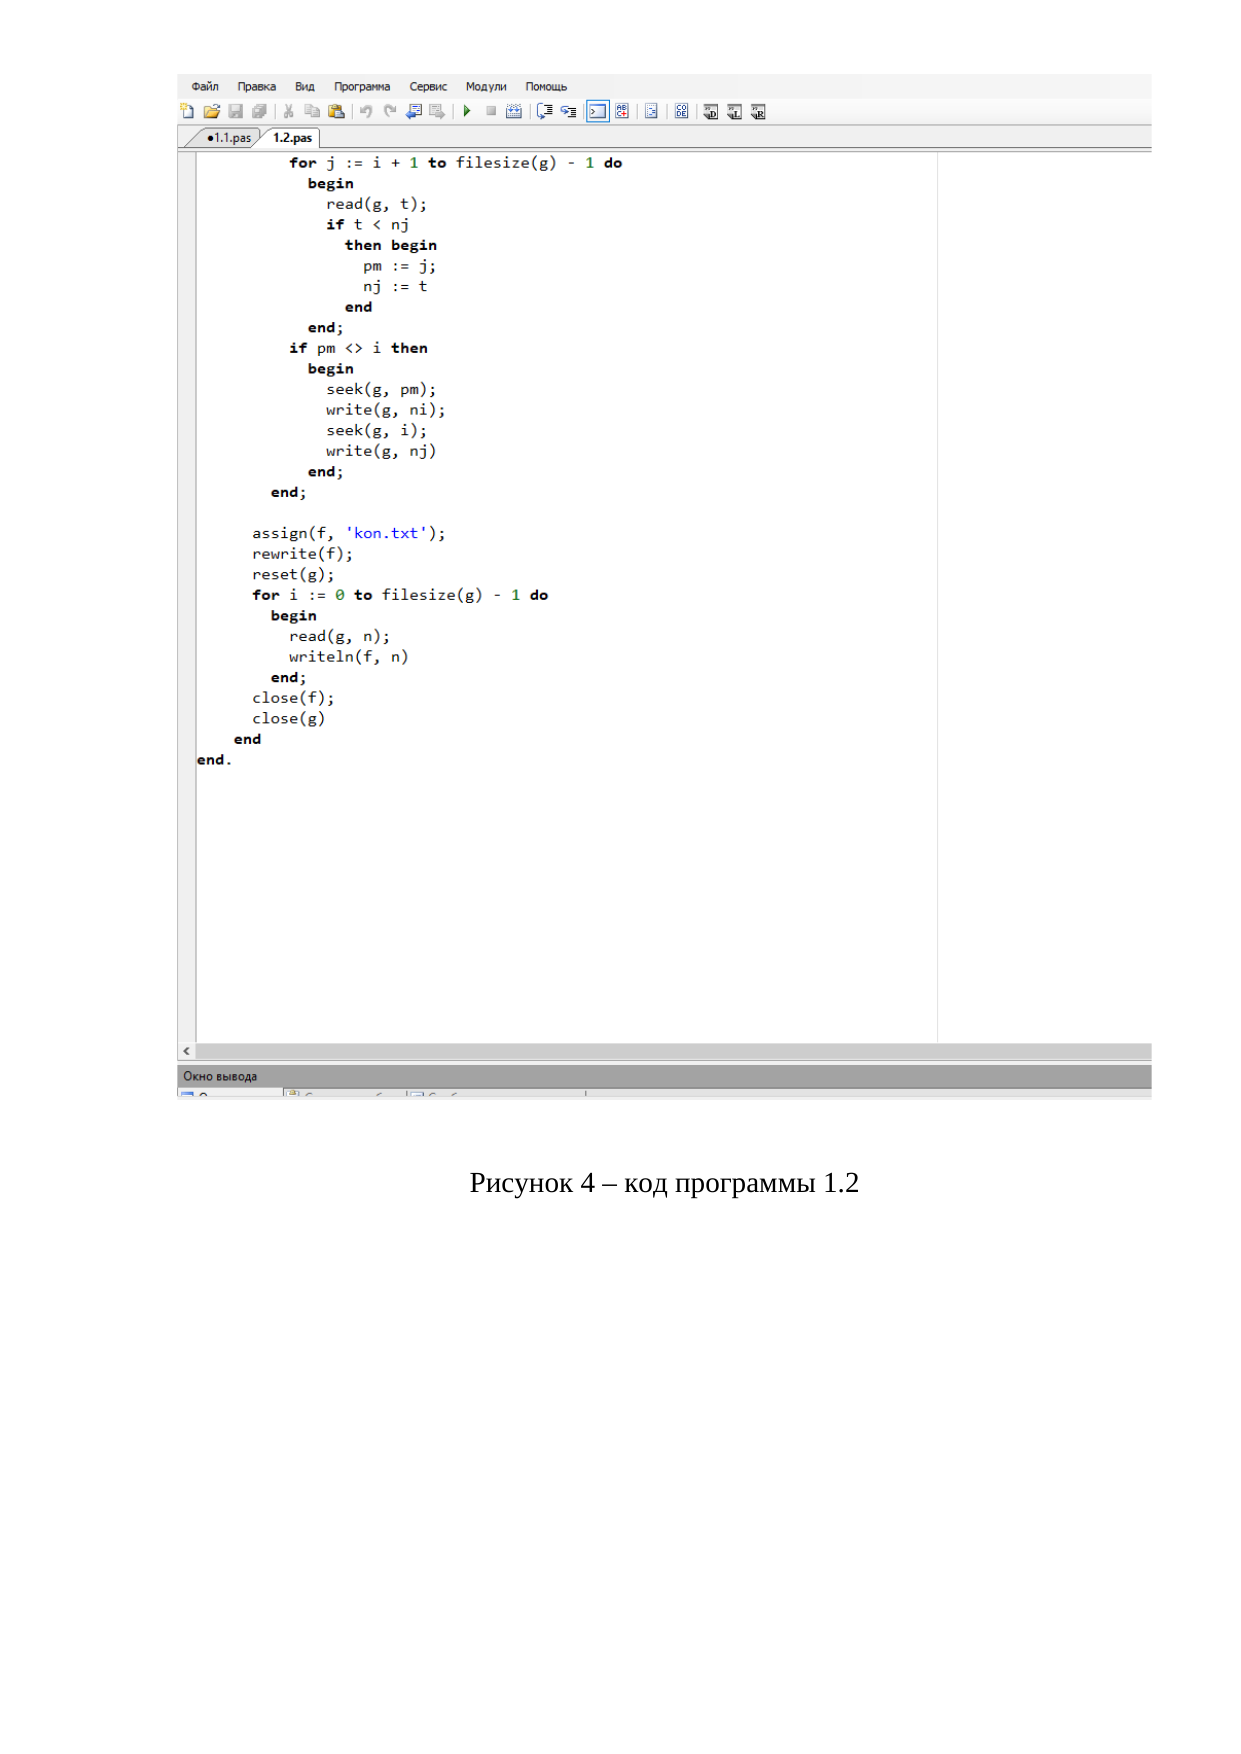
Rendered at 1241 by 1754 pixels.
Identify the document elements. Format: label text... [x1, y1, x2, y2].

picture [177, 73, 1152, 1100]
list Рисунок 4 – код программы 1.2 [177, 1165, 1152, 1199]
